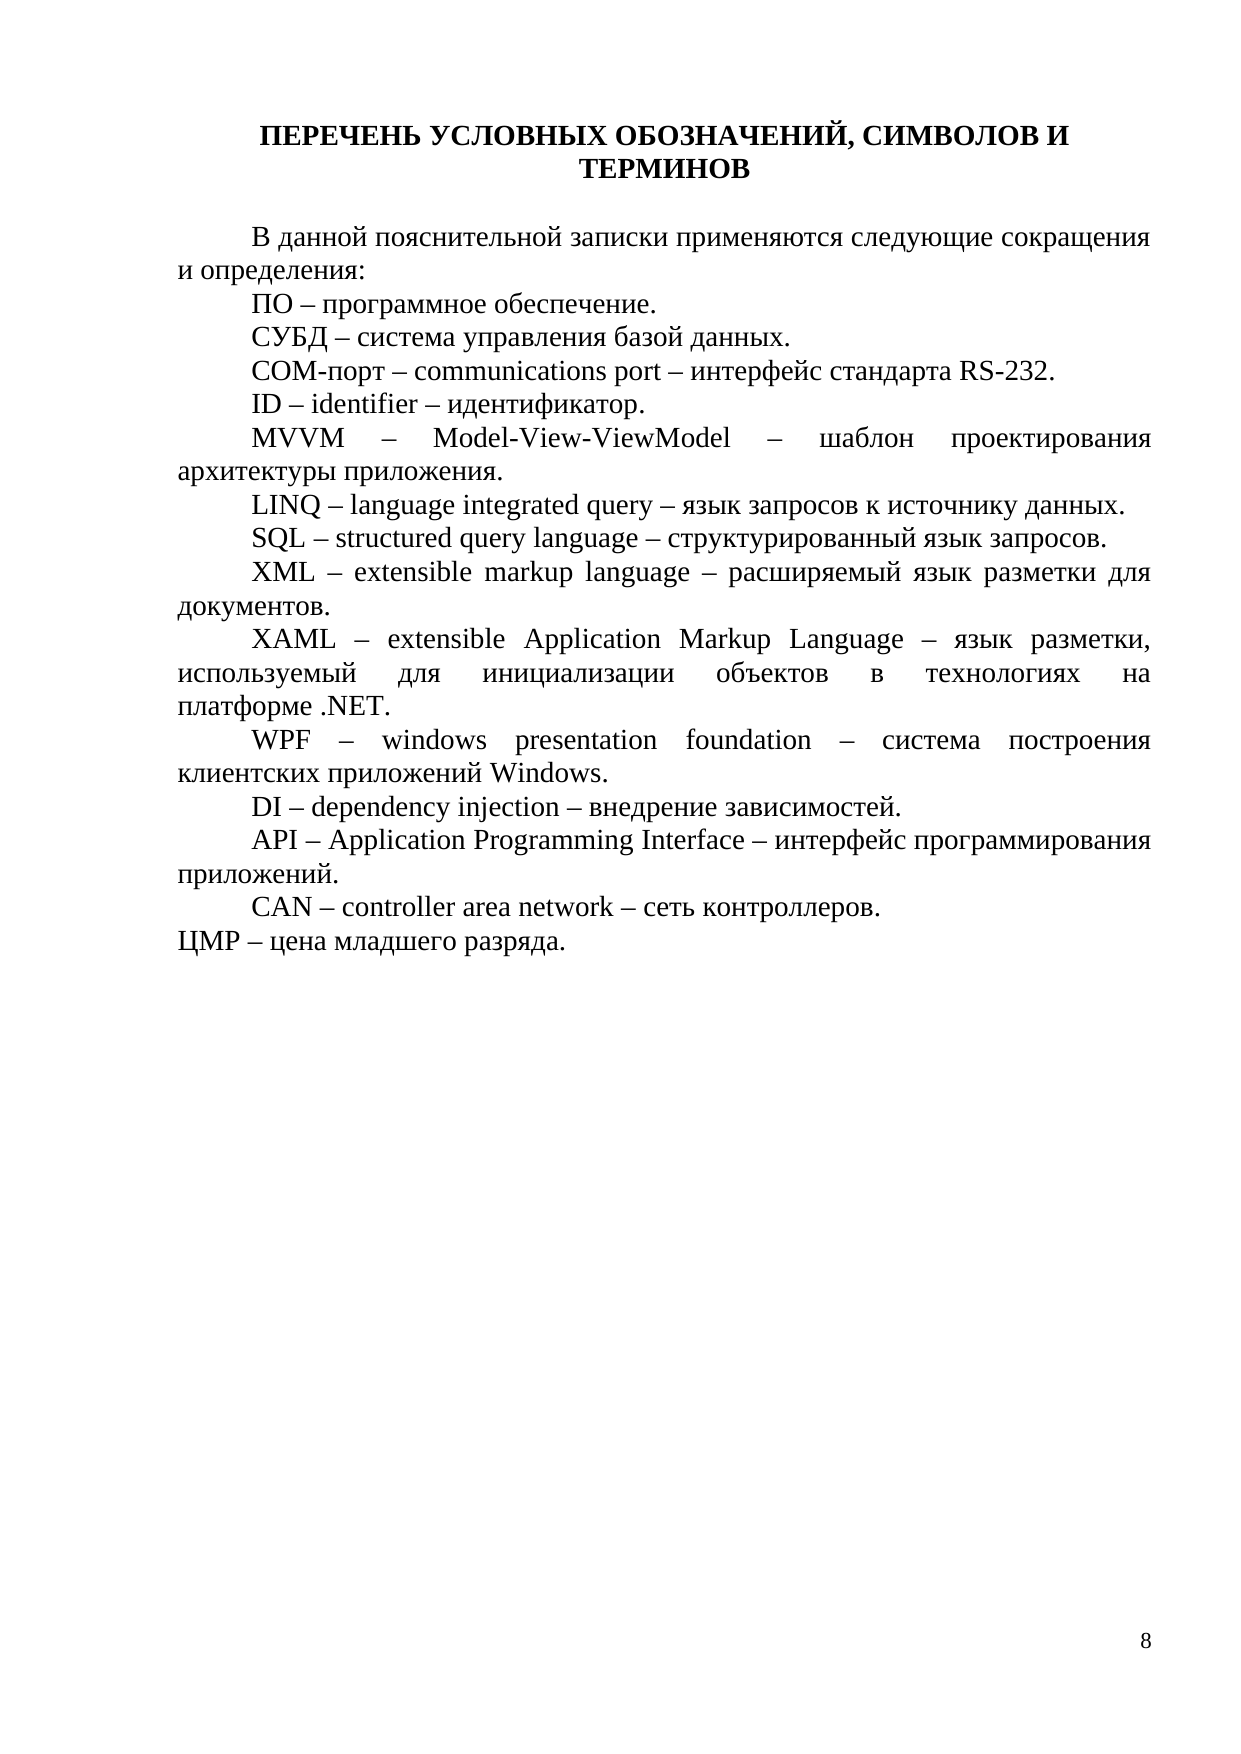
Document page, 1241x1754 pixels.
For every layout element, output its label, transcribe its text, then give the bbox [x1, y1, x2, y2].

text WPF – windows presentation foundation – система построения клиентских приложений Windows. [177, 722, 1152, 789]
text LINQ – language integrated query – язык запросов к источнику данных. [177, 487, 1152, 521]
text ЦМР – цена младшего разряда. [177, 923, 1152, 957]
text DI – dependency injection – внедрение зависимостей. [177, 789, 1152, 822]
text XML – extensible markup language – расширяемый язык разметки для документов. [177, 554, 1152, 621]
text CAN – controller area network – сеть контроллеров. [177, 889, 1152, 923]
text СУБД – система управления базой данных. [177, 319, 1152, 353]
text ID – identifier – идентификатор. [177, 386, 1152, 420]
text В данной пояснительной записки применяются следующие сокращения и определения: [177, 219, 1152, 286]
text XAML – extensible Application Markup Language – язык разметки, используемый для инициализации объектов в технологиях на платформе .NET. [177, 621, 1152, 722]
text SQL – structured query language – структурированный язык запросов. [177, 521, 1152, 554]
text COM-порт – communications port – интерфейс стандарта RS-232. [177, 353, 1152, 386]
text ПЕРЕЧЕНЬ УСЛОВНЫХ ОБОЗНАЧЕНИЙ, СИМВОЛОВ И ТЕРМИНОВ [177, 118, 1152, 185]
text MVVM – Model-View-ViewModel – шаблон проектирования архитектуры приложения. [177, 420, 1152, 487]
text ПО – программное обеспечение. [177, 286, 1152, 319]
text API – Application Programming Interface – интерфейс программирования приложений. [177, 822, 1152, 889]
